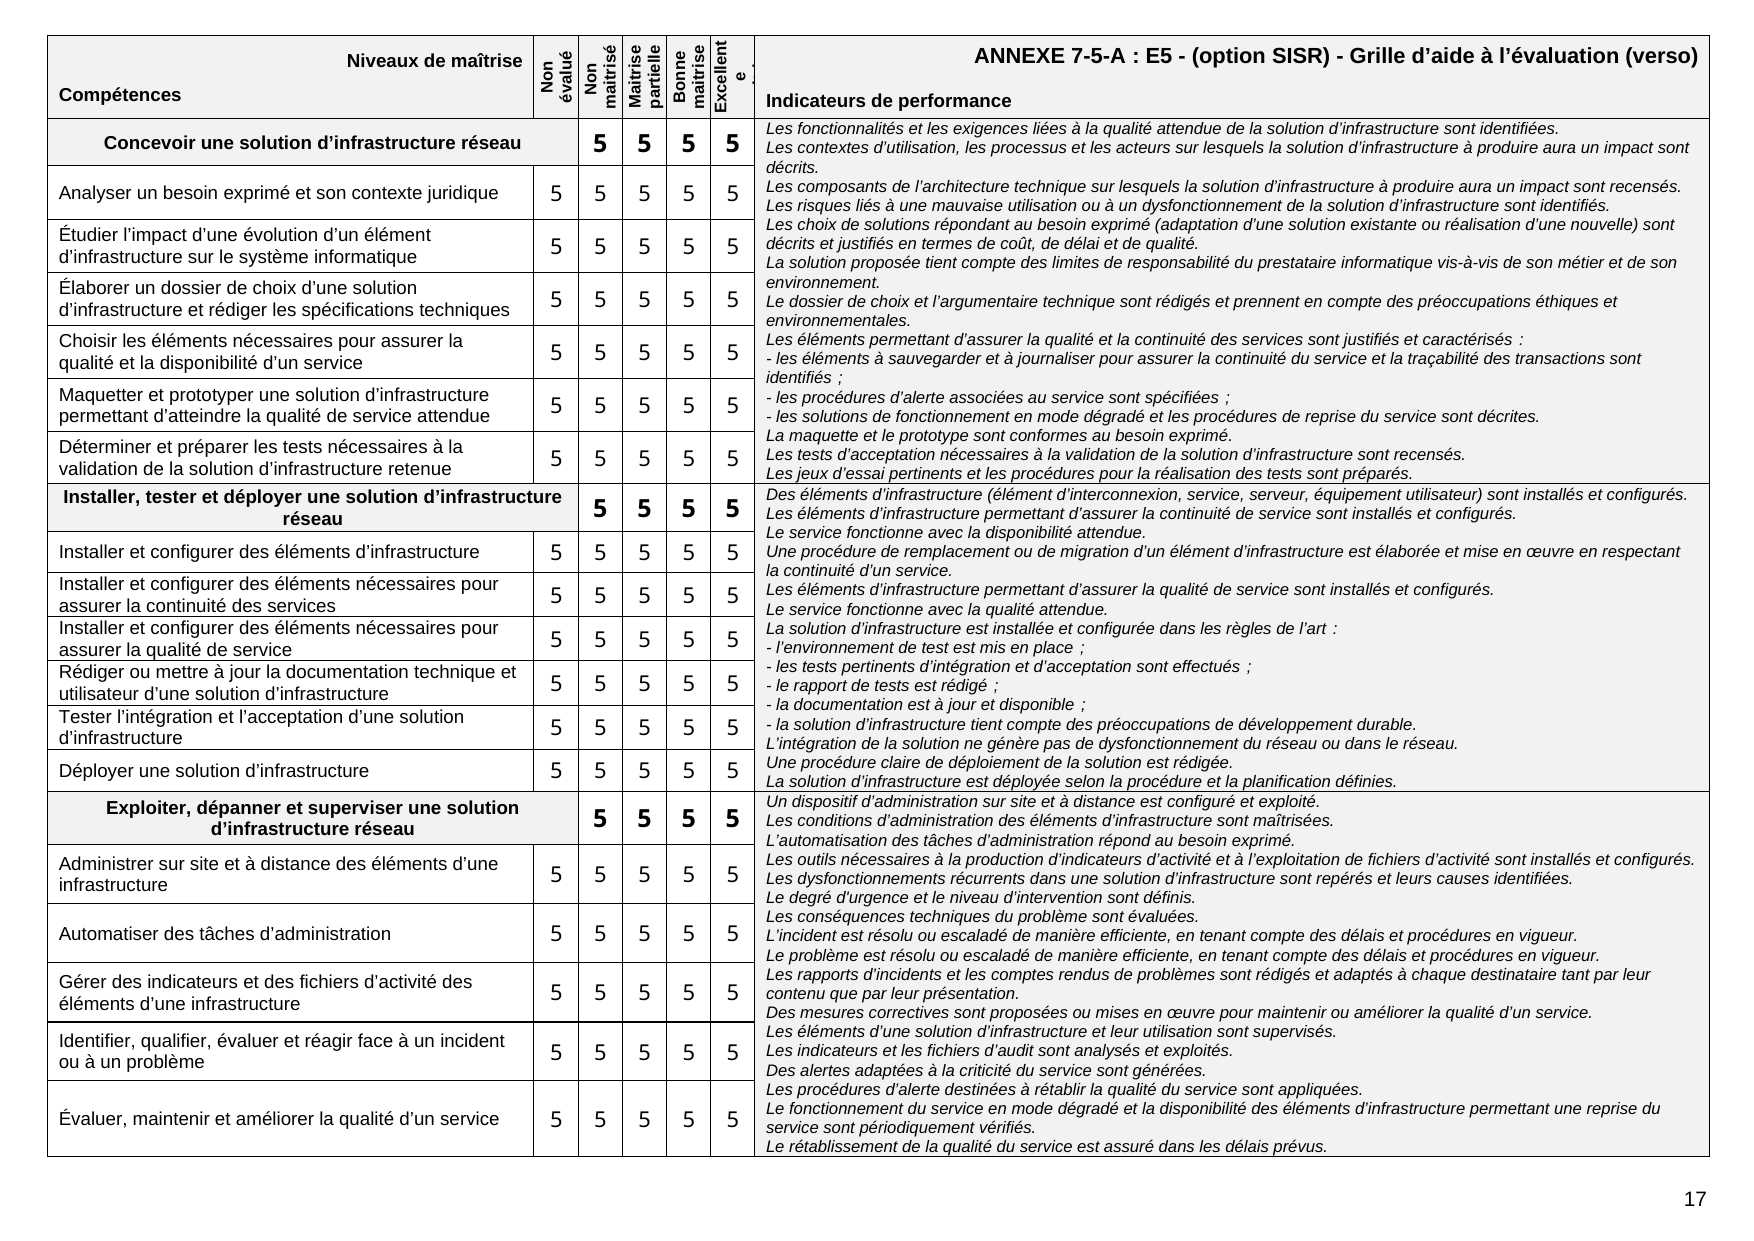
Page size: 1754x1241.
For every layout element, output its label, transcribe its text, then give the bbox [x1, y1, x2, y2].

table_cell 5 [623, 166, 666, 218]
table_cell 5 [711, 273, 754, 325]
table_cell 5 [534, 904, 578, 962]
table_cell 5 [579, 963, 622, 1021]
table_cell 5 [579, 845, 622, 903]
table_cell 5 [711, 532, 754, 572]
table_cell 5 [667, 750, 710, 791]
table_cell 5 [711, 220, 754, 272]
table_cell 5 [579, 706, 622, 749]
table_cell 5 [623, 432, 666, 483]
table_header Non maitrisé [579, 36, 622, 118]
table_cell 5 [534, 750, 578, 791]
table_cell 5 [711, 845, 754, 903]
table_header Bonne maitrise [667, 36, 710, 118]
table_cell 5 [534, 166, 578, 218]
table_cell 5 [667, 484, 710, 531]
table_cell 5 [579, 484, 622, 531]
table_cell Tester l’intégration et l’acceptation d’une solution d’infrastructure [48, 706, 533, 749]
table_header Non évalué [534, 36, 578, 118]
table_cell 5 [534, 706, 578, 749]
table_cell 5 [667, 326, 710, 378]
table_cell 5 [667, 119, 710, 165]
table_cell 5 [623, 792, 666, 844]
table_cell 5 [711, 432, 754, 483]
table_cell 5 [623, 273, 666, 325]
table_cell Choisir les éléments nécessaires pour assurer la qualité et la disponibilité d’un service [48, 326, 533, 378]
table_cell 5 [667, 573, 710, 616]
table_cell 5 [667, 166, 710, 218]
table_cell Des éléments d’infrastructure (élément d’interconnexion, service, serveur, équipement utilisateur) sont installés et configurés. Les éléments d’infrastructure permettant d’assurer la continuité de service sont installés et configurés. Le service fonctionne avec la disponibilité attendue. Une procédure de remplacement ou de migration d’un élément d’infrastructure est élaborée et mise en œuvre en respectant la continuité d’un service. Les éléments d’infrastructure permettant d’assurer la qualité de service sont installés et configurés. Le service fonctionne avec la qualité attendue. La solution d’infrastructure est installée et configurée dans les règles de l’art : - l’environnement de test est mis en place ; - les tests pertinents d’intégration et d’acceptation sont effectués ; - le rapport de tests est rédigé ; - la documentation est à jour et disponible ; - la solution d’infrastructure tient compte des préoccupations de développement durable. L’intégration de la solution ne génère pas de dysfonctionnement du réseau ou dans le réseau. Une procédure claire de déploiement de la solution est rédigée. La solution d’infrastructure est déployée selon la procédure et la planification définies. [755, 484, 1709, 791]
table_cell 5 [711, 326, 754, 378]
table_cell 5 [667, 661, 710, 704]
table_cell 5 [711, 379, 754, 431]
table_cell 5 [667, 706, 710, 749]
table_cell 5 [623, 750, 666, 791]
table_header Excellente maitrise [711, 36, 754, 118]
table_cell 5 [534, 661, 578, 704]
table_header Maitrise partielle [623, 36, 666, 118]
table_cell 5 [534, 963, 578, 1021]
table_cell 5 [623, 532, 666, 572]
table_cell 5 [534, 845, 578, 903]
table_cell 5 [711, 1023, 754, 1080]
table_cell 5 [579, 573, 622, 616]
table_cell Installer et configurer des éléments nécessaires pour assurer la qualité de service [48, 617, 533, 660]
table_cell 5 [579, 273, 622, 325]
table_cell 5 [711, 963, 754, 1021]
table_cell Concevoir une solution d’infrastructure réseau [48, 119, 578, 165]
table_cell Administrer sur site et à distance des éléments d’une infrastructure [48, 845, 533, 903]
table_cell Gérer des indicateurs et des fichiers d’activité des éléments d’une infrastructure [48, 963, 533, 1021]
table_cell 5 [711, 706, 754, 749]
table_cell Évaluer, maintenir et améliorer la qualité d’un service [48, 1081, 533, 1156]
table_cell Déterminer et préparer les tests nécessaires à la validation de la solution d’infrastructure retenue [48, 432, 533, 483]
table_cell 5 [711, 750, 754, 791]
table_cell 5 [534, 573, 578, 616]
table_cell 5 [579, 792, 622, 844]
table_cell 5 [579, 617, 622, 660]
table_header ANNEXE 7-5-A : E5 - (option SISR) - Grille d’aide à l’évaluation (verso) Indicateurs de performance [755, 36, 1709, 118]
table_cell Installer et configurer des éléments nécessaires pour assurer la continuité des services [48, 573, 533, 616]
table_cell Identifier, qualifier, évaluer et réagir face à un incident ou à un problème [48, 1023, 533, 1080]
table_cell 5 [579, 532, 622, 572]
table_cell 5 [579, 326, 622, 378]
table_cell 5 [579, 1023, 622, 1080]
table_cell 5 [667, 617, 710, 660]
table_cell Rédiger ou mettre à jour la documentation technique et utilisateur d’une solution d’infrastructure [48, 661, 533, 704]
table_cell Exploiter, dépanner et superviser une solution d’infrastructure réseau [48, 792, 578, 844]
table_cell 5 [534, 532, 578, 572]
table_cell 5 [623, 617, 666, 660]
table_cell 5 [534, 617, 578, 660]
table_cell 5 [623, 845, 666, 903]
table_cell 5 [711, 119, 754, 165]
table_cell 5 [711, 661, 754, 704]
table_cell 5 [534, 273, 578, 325]
table_cell 5 [579, 1081, 622, 1156]
table_cell 5 [623, 379, 666, 431]
table_cell 5 [667, 220, 710, 272]
table_cell 5 [667, 1081, 710, 1156]
table_cell 5 [623, 119, 666, 165]
table_cell 5 [623, 706, 666, 749]
table_cell 5 [579, 904, 622, 962]
table_cell 5 [534, 1081, 578, 1156]
table_header Niveaux de maîtrise Compétences [48, 36, 533, 118]
table_cell 5 [579, 432, 622, 483]
table_cell Les fonctionnalités et les exigences liées à la qualité attendue de la solution d’infrastructure sont identifiées. Les contextes d’utilisation, les processus et les acteurs sur lesquels la solution d’infrastructure à produire aura un impact sont décrits. Les composants de l’architecture technique sur lesquels la solution d’infrastructure à produire aura un impact sont recensés. Les risques liés à une mauvaise utilisation ou à un dysfonctionnement de la solution d’infrastructure sont identifiés. Les choix de solutions répondant au besoin exprimé (adaptation d’une solution existante ou réalisation d’une nouvelle) sont décrits et justifiés en termes de coût, de délai et de qualité. La solution proposée tient compte des limites de responsabilité du prestataire informatique vis-à-vis de son métier et de son environnement. Le dossier de choix et l’argumentaire technique sont rédigés et prennent en compte des préoccupations éthiques et environnementales. Les éléments permettant d’assurer la qualité et la continuité des services sont justifiés et caractérisés : - les éléments à sauvegarder et à journaliser pour assurer la continuité du service et la traçabilité des transactions sont identifiés ; - les procédures d’alerte associées au service sont spécifiées ; - les solutions de fonctionnement en mode dégradé et les procédures de reprise du service sont décrites. La maquette et le prototype sont conformes au besoin exprimé. Les tests d’acceptation nécessaires à la validation de la solution d’infrastructure sont recensés. Les jeux d’essai pertinents et les procédures pour la réalisation des tests sont préparés. [755, 119, 1709, 483]
table_cell 5 [711, 1081, 754, 1156]
table_cell 5 [579, 119, 622, 165]
table_cell 5 [667, 963, 710, 1021]
table_cell 5 [667, 532, 710, 572]
table_cell 5 [623, 661, 666, 704]
table_cell 5 [711, 573, 754, 616]
table_cell 5 [667, 273, 710, 325]
table_cell 5 [534, 379, 578, 431]
table_cell 5 [623, 220, 666, 272]
table_cell 5 [623, 484, 666, 531]
table_cell 5 [534, 1023, 578, 1080]
table_cell 5 [667, 1023, 710, 1080]
table_cell Déployer une solution d’infrastructure [48, 750, 533, 791]
table_cell 5 [667, 432, 710, 483]
table_cell 5 [579, 220, 622, 272]
table_cell 5 [711, 904, 754, 962]
table_cell 5 [623, 963, 666, 1021]
table_cell Un dispositif d’administration sur site et à distance est configuré et exploité. Les conditions d’administration des éléments d’infrastructure sont maîtrisées. L’automatisation des tâches d’administration répond au besoin exprimé. Les outils nécessaires à la production d’indicateurs d’activité et à l’exploitation de fichiers d’activité sont installés et configurés. Les dysfonctionnements récurrents dans une solution d’infrastructure sont repérés et leurs causes identifiées. Le degré d'urgence et le niveau d’intervention sont définis. Les conséquences techniques du problème sont évaluées. L’incident est résolu ou escaladé de manière efficiente, en tenant compte des délais et procédures en vigueur. Le problème est résolu ou escaladé de manière efficiente, en tenant compte des délais et procédures en vigueur. Les rapports d’incidents et les comptes rendus de problèmes sont rédigés et adaptés à chaque destinataire tant par leur contenu que par leur présentation. Des mesures correctives sont proposées ou mises en œuvre pour maintenir ou améliorer la qualité d’un service. Les éléments d’une solution d’infrastructure et leur utilisation sont supervisés. Les indicateurs et les fichiers d’audit sont analysés et exploités. Des alertes adaptées à la criticité du service sont générées. Les procédures d’alerte destinées à rétablir la qualité du service sont appliquées. Le fonctionnement du service en mode dégradé et la disponibilité des éléments d’infrastructure permettant une reprise du service sont périodiquement vérifiés. Le rétablissement de la qualité du service est assuré dans les délais prévus. [755, 792, 1709, 1156]
table_cell 5 [623, 573, 666, 616]
table_cell 5 [534, 432, 578, 483]
table_cell Installer et configurer des éléments d’infrastructure [48, 532, 533, 572]
table_cell Étudier l’impact d’une évolution d’un élément d’infrastructure sur le système informatique [48, 220, 533, 272]
table_cell 5 [534, 220, 578, 272]
table_cell 5 [667, 792, 710, 844]
table_cell 5 [579, 661, 622, 704]
table_cell 5 [623, 904, 666, 962]
table_cell 5 [667, 379, 710, 431]
table_cell Élaborer un dossier de choix d’une solution d’infrastructure et rédiger les spécifications techniques [48, 273, 533, 325]
table_cell 5 [623, 1023, 666, 1080]
table_cell 5 [711, 166, 754, 218]
table_cell 5 [579, 750, 622, 791]
table_cell Installer, tester et déployer une solution d’infrastructure réseau [48, 484, 578, 531]
table_cell 5 [579, 166, 622, 218]
table_cell Analyser un besoin exprimé et son contexte juridique [48, 166, 533, 218]
table_cell 5 [711, 792, 754, 844]
table_cell Maquetter et prototyper une solution d’infrastructure permettant d’atteindre la qualité de service attendue [48, 379, 533, 431]
table_cell 5 [667, 845, 710, 903]
table_cell 5 [667, 904, 710, 962]
table_cell 5 [579, 379, 622, 431]
table_cell 5 [623, 1081, 666, 1156]
table_cell 5 [711, 617, 754, 660]
table_cell Automatiser des tâches d’administration [48, 904, 533, 962]
table_cell 5 [623, 326, 666, 378]
table_cell 5 [534, 326, 578, 378]
table_cell 5 [711, 484, 754, 531]
